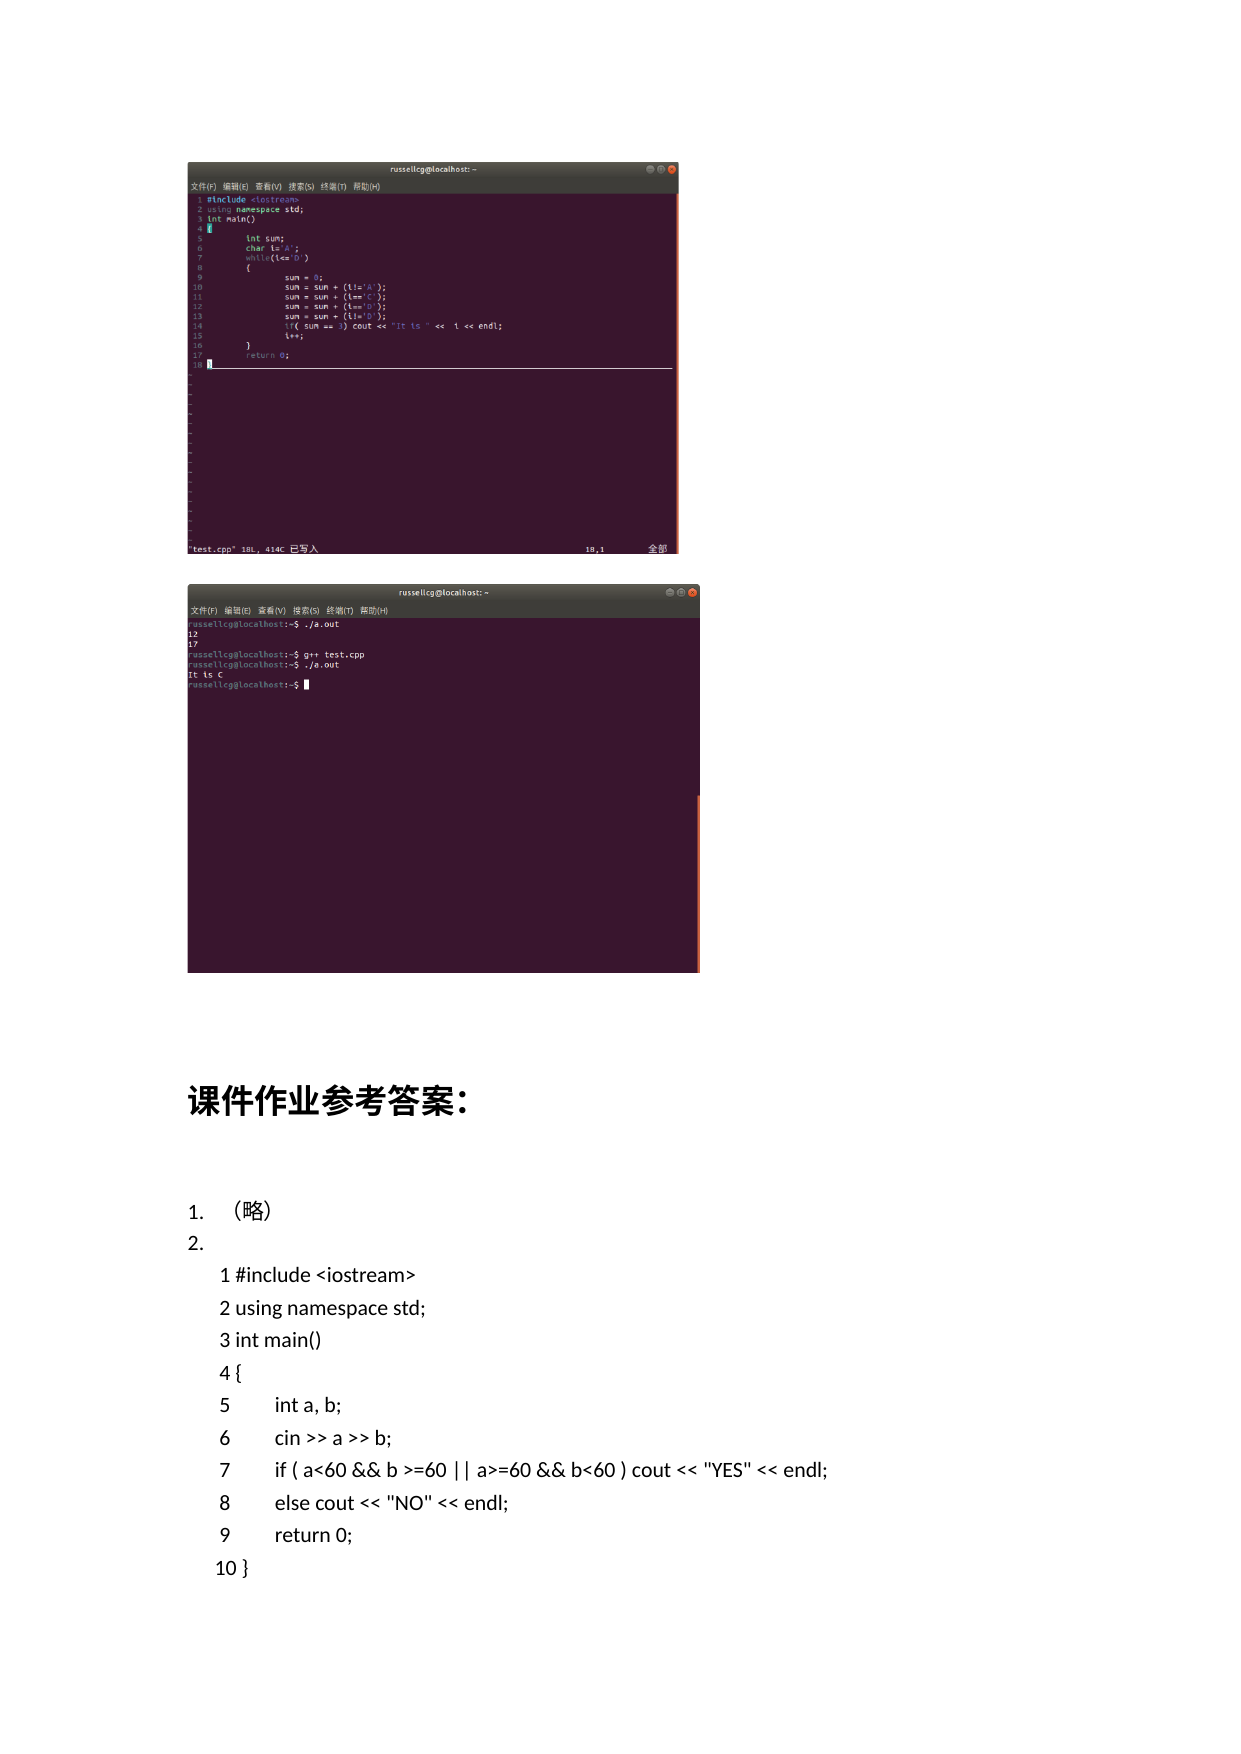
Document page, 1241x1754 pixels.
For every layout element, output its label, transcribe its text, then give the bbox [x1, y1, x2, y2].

list 1 #include <iostream> [209, 1258, 1053, 1291]
list 6 cin >> a >> b; [209, 1421, 1053, 1453]
list 7 if ( a<60 && b >=60 || a>=60 && b<60 ) cout << "YES" << endl; [209, 1453, 1053, 1486]
list 2 using namespace std; [209, 1291, 1053, 1323]
list 8 else cout << "NO" << endl; [209, 1486, 1053, 1518]
list 9 return 0; [209, 1518, 1053, 1551]
subtitle 课件作业参考答案： [187, 1067, 1053, 1132]
list 3 int main() [209, 1323, 1053, 1356]
list 5 int a, b; [209, 1388, 1053, 1421]
picture [187, 584, 700, 973]
list 4 { [209, 1356, 1053, 1388]
list 10 } [209, 1551, 1053, 1583]
picture [187, 162, 679, 554]
list （略） [187, 1193, 1053, 1226]
